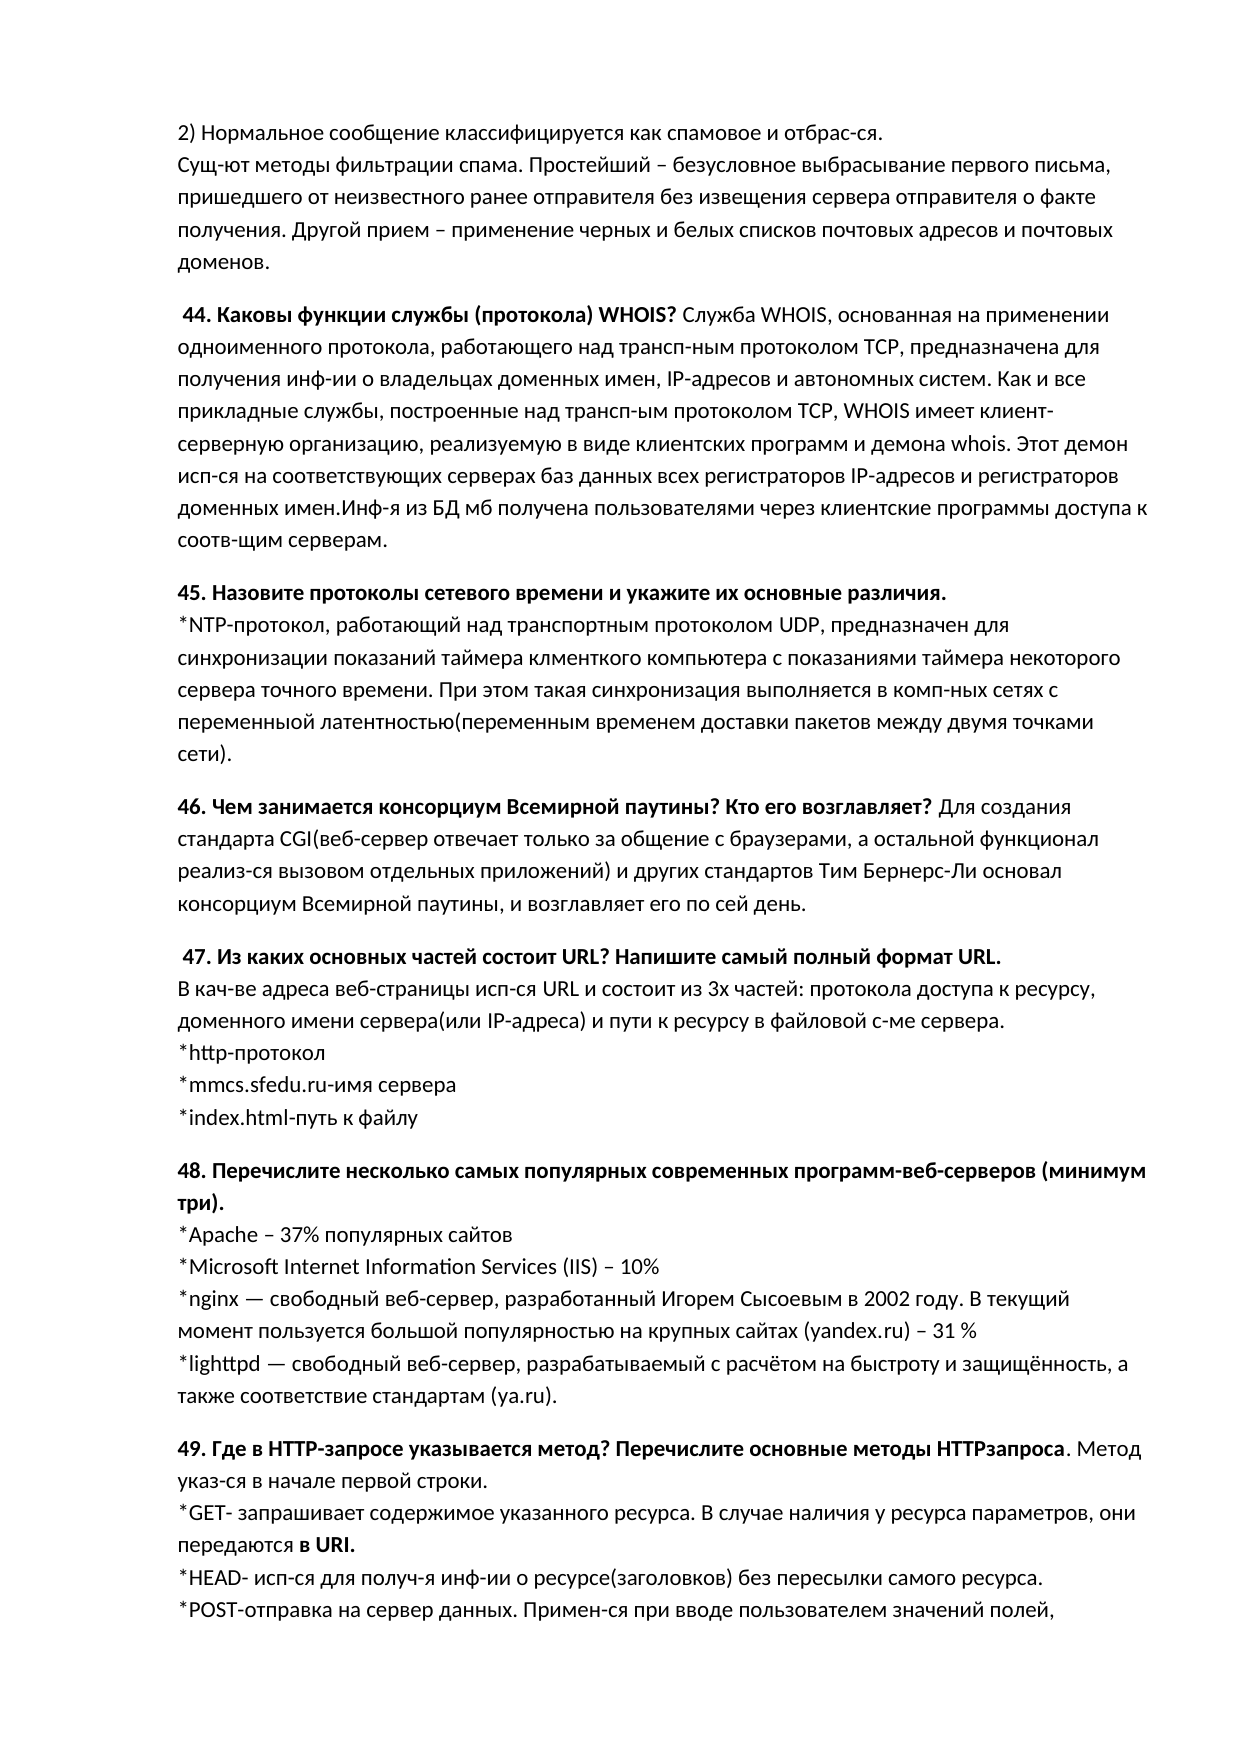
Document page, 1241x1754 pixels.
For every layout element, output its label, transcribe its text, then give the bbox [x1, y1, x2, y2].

text 47. Из каких основных частей состоит URL? Напишите самый полный формат URL. В кач-ве адреса веб-страницы исп-ся URL и состоит из 3х частей: протокола доступа к ресурсу, доменного имени сервера(или IP-адреса) и пути к ресурсу в файловой с-ме сервера. *http-протокол *mmcs.sfedu.ru-имя сервера *index.html-путь к файлу [177, 942, 1152, 1131]
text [177, 1434, 1152, 1623]
text 45. Назовите протоколы сетевого времени и укажите их основные различия. *NTP-протокол, работающий над транспортным протоколом UDP, предназначен для синхронизации показаний таймера клменткого компьютера с показаниями таймера некоторого сервера точного времени. При этом такая синхронизация выполняется в комп-ных сетях с переменныой латентностью(переменным временем доставки пакетов между двумя точками сети). [177, 578, 1152, 767]
text 44. Каковы функции службы (протокола) WHOIS? Служба WHOIS, основанная на применении одноименного протокола, работающего над трансп-ным протоколом TCP, предназначена для получения инф-ии о владельцах доменных имен, IP-адресов и автономных систем. Как и все прикладные службы, построенные над трансп-ым протоколом TCP, WHOIS имеет клиент-серверную организацию, реализуемую в виде клиентских программ и демона whois. Этот демон исп-ся на соответствующих серверах баз данных всех регистраторов IP-адресов и регистраторов доменных имен.Инф-я из БД мб получена пользователями через клиентские программы доступа к соотв-щим серверам. [177, 300, 1152, 553]
text 46. Чем занимается консорциум Всемирной паутины? Кто его возглавляет? Для создания стандарта CGI(веб-сервер отвечает только за общение с браузерами, а остальной функционал реализ-ся вызовом отдельных приложений) и других стандартов Тим Бернерс-Ли основал консорциум Всемирной паутины, и возглавляет его по сей день. [177, 792, 1152, 917]
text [177, 118, 1152, 275]
text 48. Перечислите несколько самых популярных современных программ-веб-серверов (минимум три). *Apache – 37% популярных сайтов *Microsoft Internet Information Services (IIS) – 10% *nginx — свободный веб-сервер, разработанный Игорем Сысоевым в 2002 году. В текущий момент пользуется большой популярностью на крупных сайтах (yandex.ru) – 31 % *lighttpd — свободный веб-сервер, разрабатываемый с расчётом на быстроту и защищённость, а также соответствие стандартам (ya.ru). [177, 1156, 1152, 1409]
